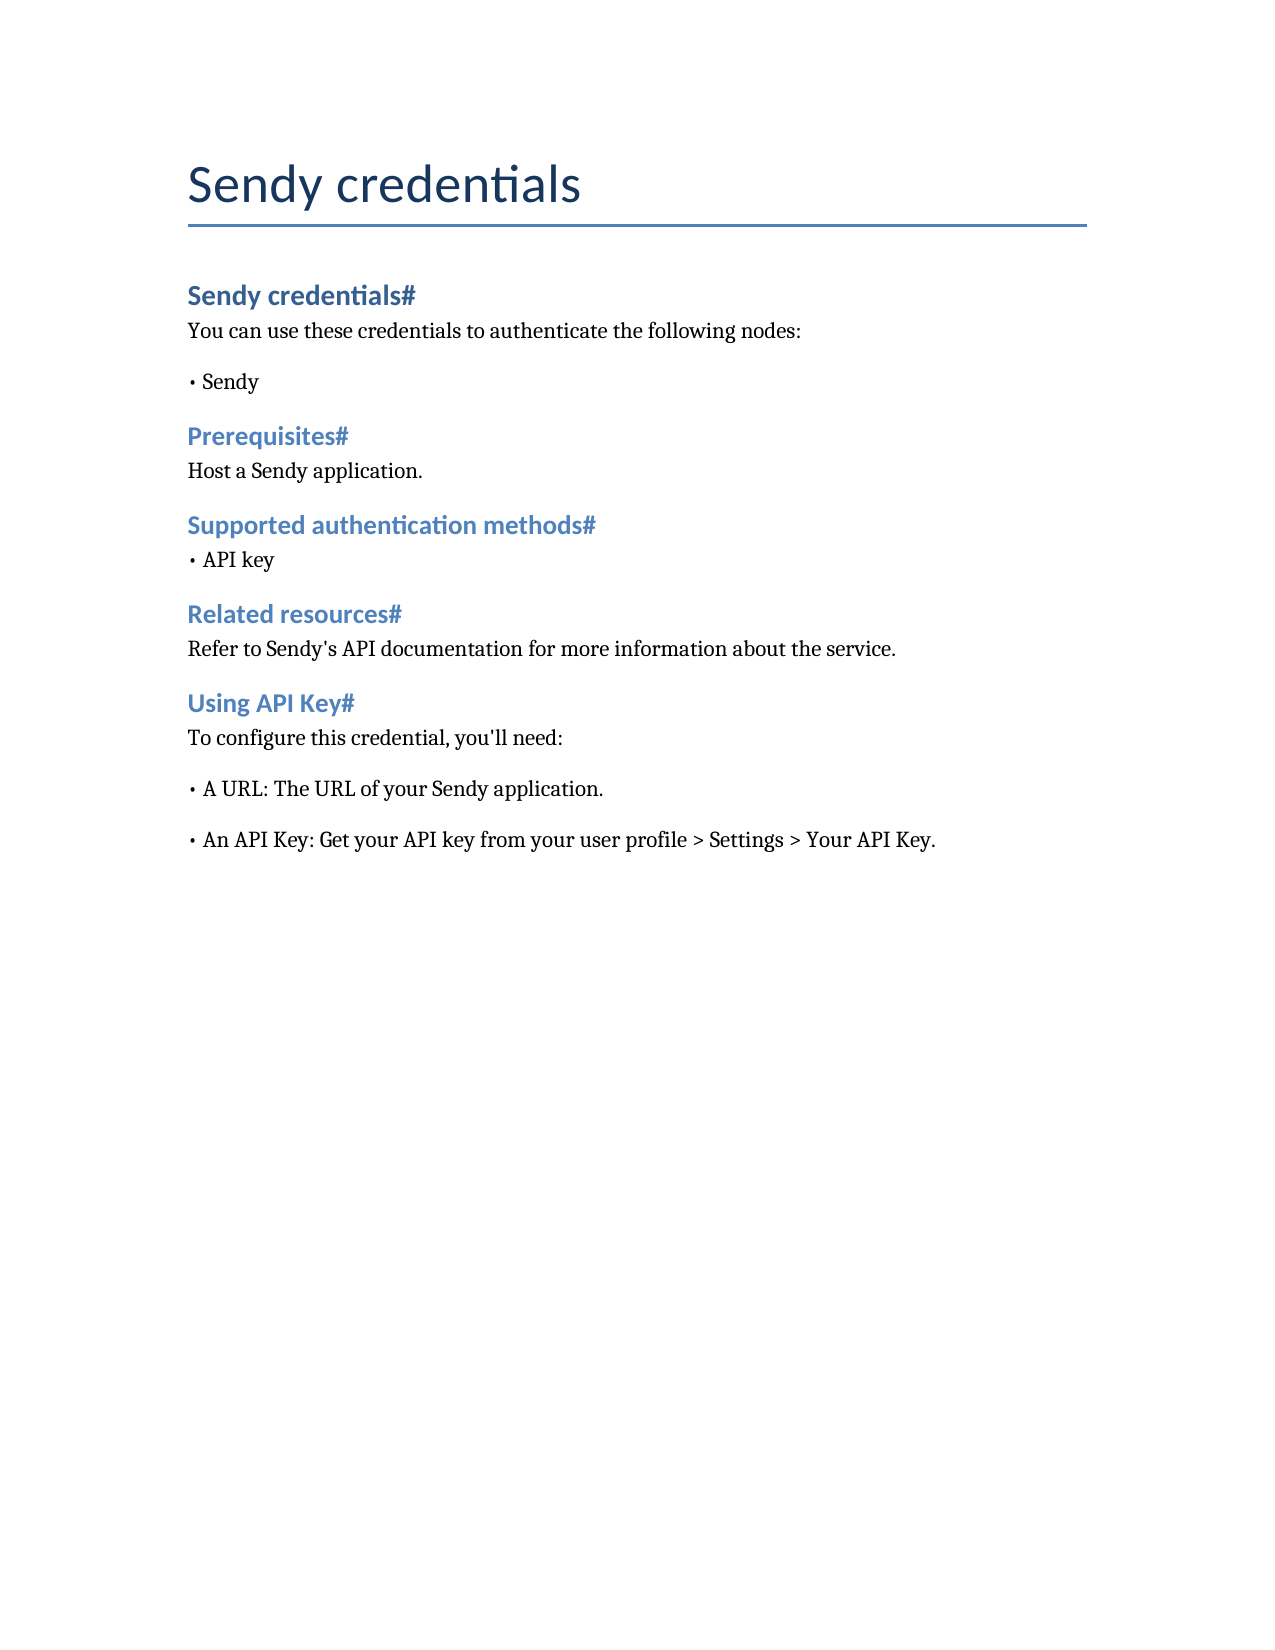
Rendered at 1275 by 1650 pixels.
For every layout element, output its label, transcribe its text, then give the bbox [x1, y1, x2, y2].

text To configure this credential, you'll need: [187, 724, 1087, 751]
text • A URL: The URL of your Sendy application. [187, 775, 1087, 802]
subtitle Prerequisites# [187, 419, 1087, 453]
subtitle Related resources# [187, 597, 1087, 631]
text • An API Key: Get your API key from your user profile > Settings > Your API Key. [187, 826, 1087, 853]
subtitle Sendy credentials# [187, 277, 1087, 312]
subtitle Supported authentication methods# [187, 508, 1087, 542]
text • API key [187, 546, 1087, 573]
text • Sendy [187, 368, 1087, 395]
subtitle Using API Key# [187, 686, 1087, 719]
text You can use these credentials to authenticate the following nodes: [187, 317, 1087, 344]
text Host a Sendy application. [187, 457, 1087, 484]
text Refer to Sendy's API documentation for more information about the service. [187, 635, 1087, 662]
title Sendy credentials [187, 150, 1087, 227]
